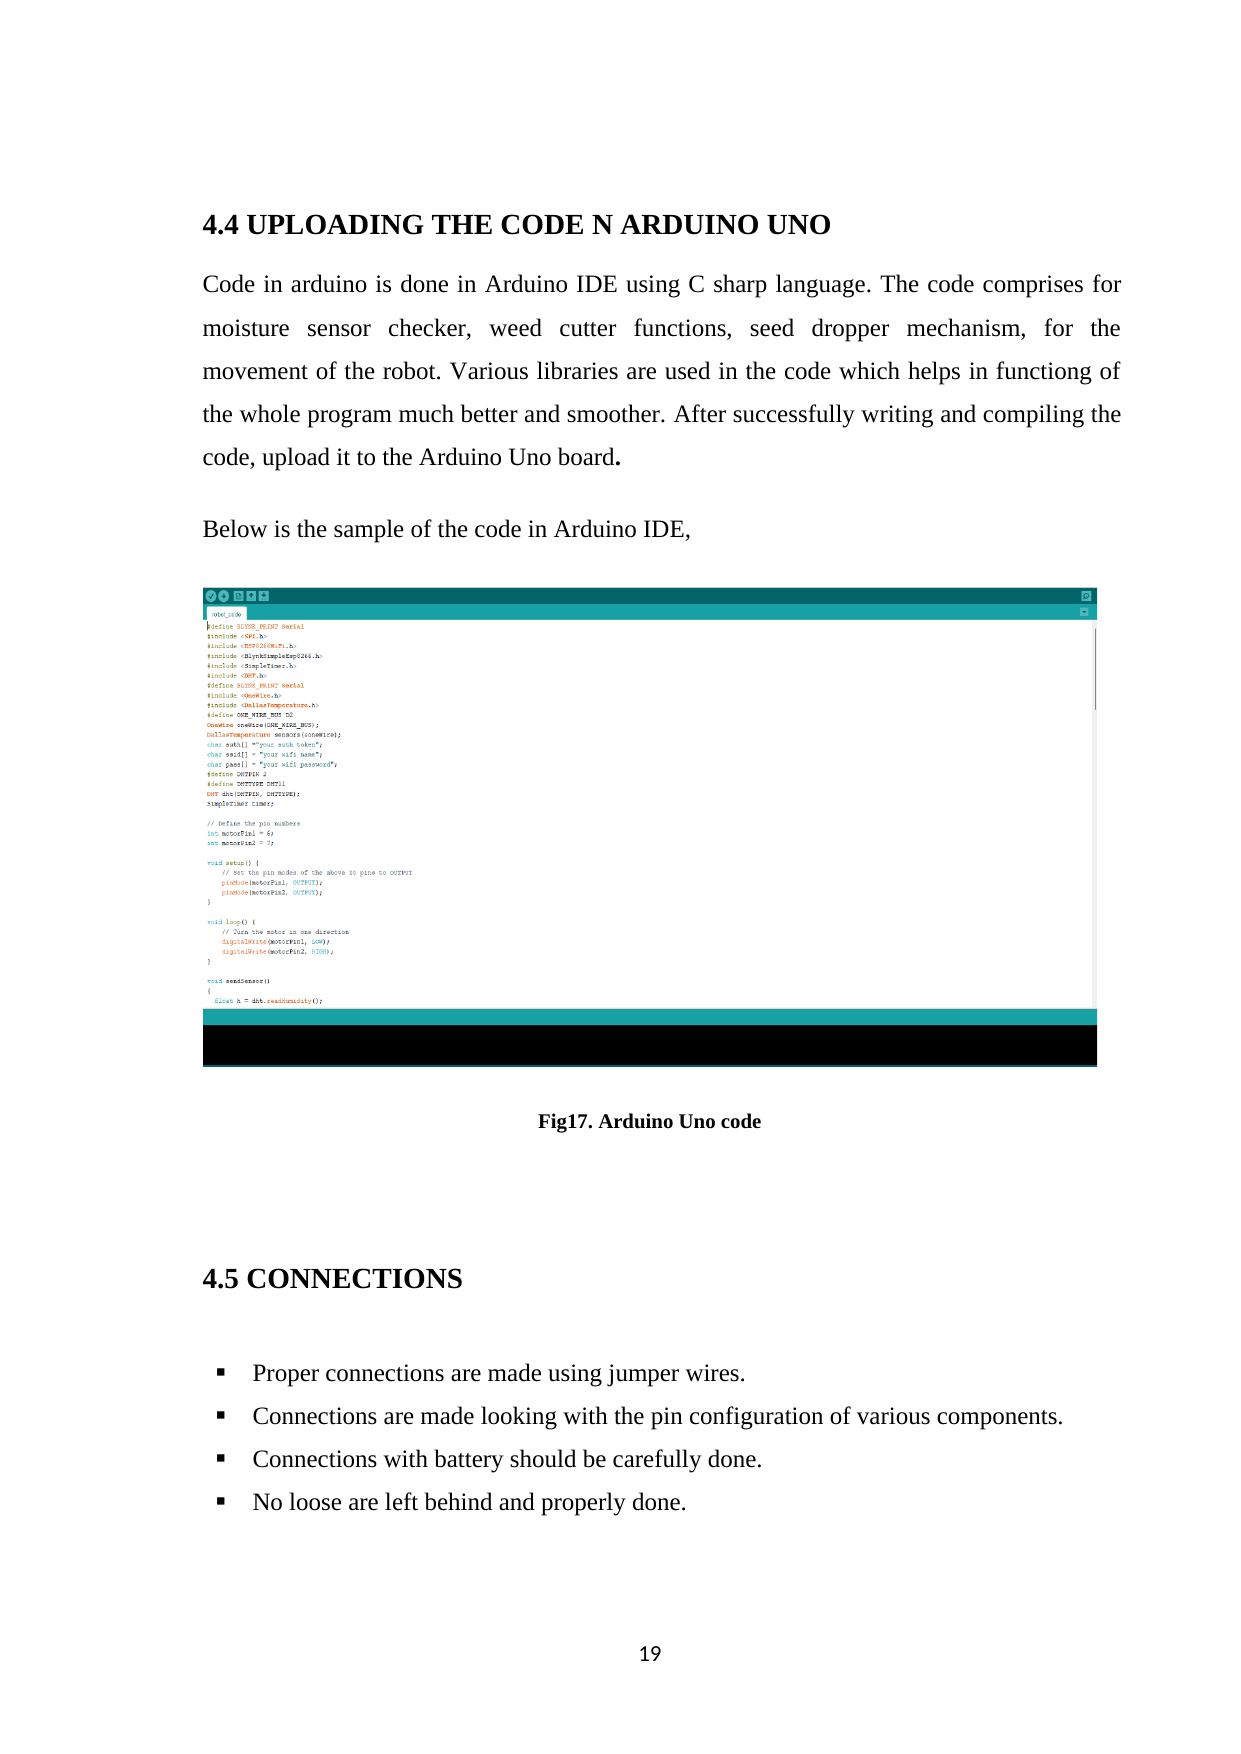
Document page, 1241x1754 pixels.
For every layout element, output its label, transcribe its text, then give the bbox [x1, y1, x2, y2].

picture [203, 586, 1098, 1067]
list Proper connections are made using jumper wires. [215, 1358, 1122, 1386]
list Connections are made looking with the pin configuration of various components. [215, 1401, 1122, 1429]
list No loose are left behind and properly done. [215, 1487, 1122, 1516]
list Connections with battery should be carefully done. [215, 1444, 1122, 1473]
subtitle 4.5 CONNECTIONS [202, 1261, 1122, 1295]
text Code in arduino is done in Arduino IDE using C sharp language. The code comprises for moisture sensor checker, weed cutter functions, seed dropper mechanism, for the movement of the robot. Various libraries are used in the code which helps in functiong of the whole program much better and smoother. After successfully writing and compiling the code, upload it to the Arduino Uno board. [202, 269, 1122, 471]
subtitle 4.4 UPLOADING THE CODE N ARDUINO UNO [202, 207, 1122, 240]
text Below is the sample of the code in Arduino IDE, [202, 514, 1122, 543]
text Fig17. Arduino Uno code [177, 1109, 1122, 1133]
